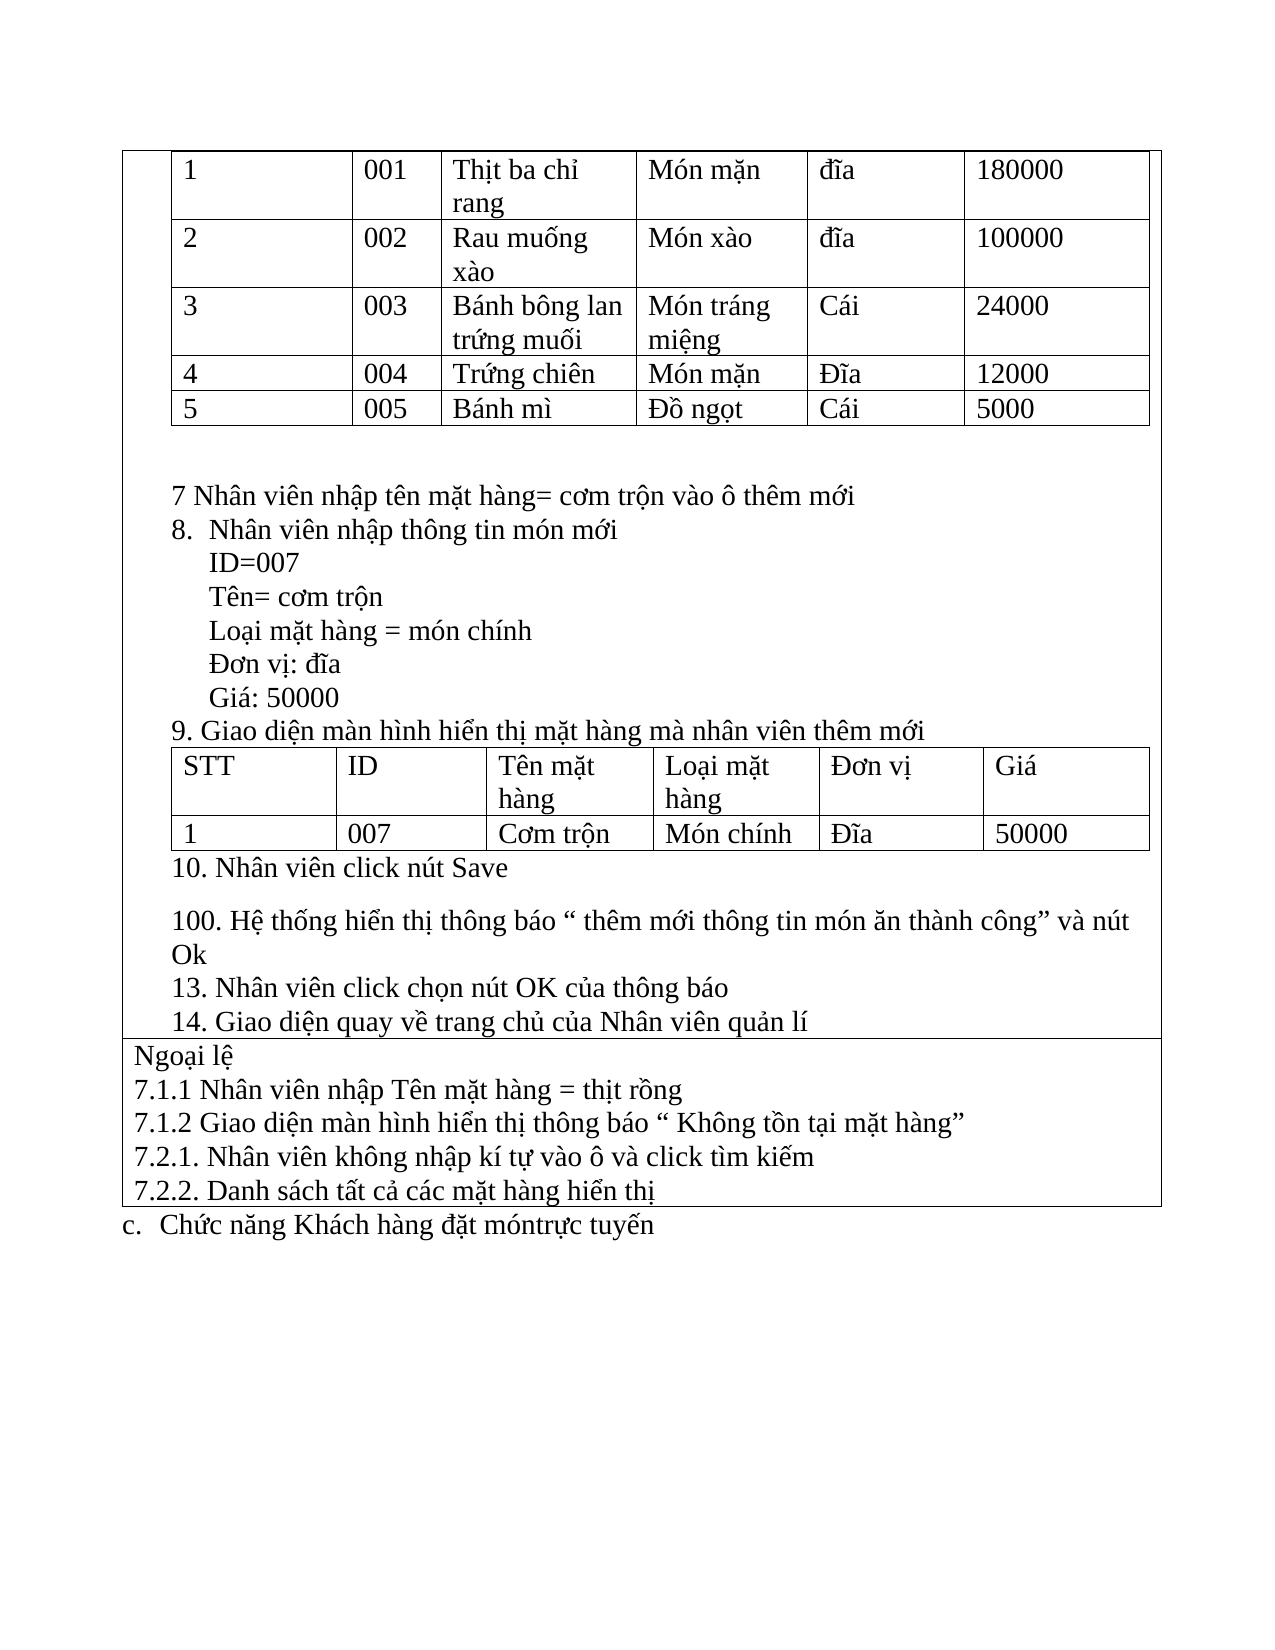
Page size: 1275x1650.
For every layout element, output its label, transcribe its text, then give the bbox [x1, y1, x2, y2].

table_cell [123, 151, 1161, 1037]
list Chức năng Khách hàng đặt móntrực tuyến [122, 1207, 1125, 1241]
table_cell Ngoại lệ 7.1.1 Nhân viên nhập Tên mặt hàng = thịt rồng 7.1.2 Giao diện màn hình hiển thị thông báo “ Không tồn tại mặt hàng” 7.2.1. Nhân viên không nhập kí tự vào ô và click tìm kiếm 7.2.2. Danh sách tất cả các mặt hàng hiển thị [123, 1039, 1161, 1206]
